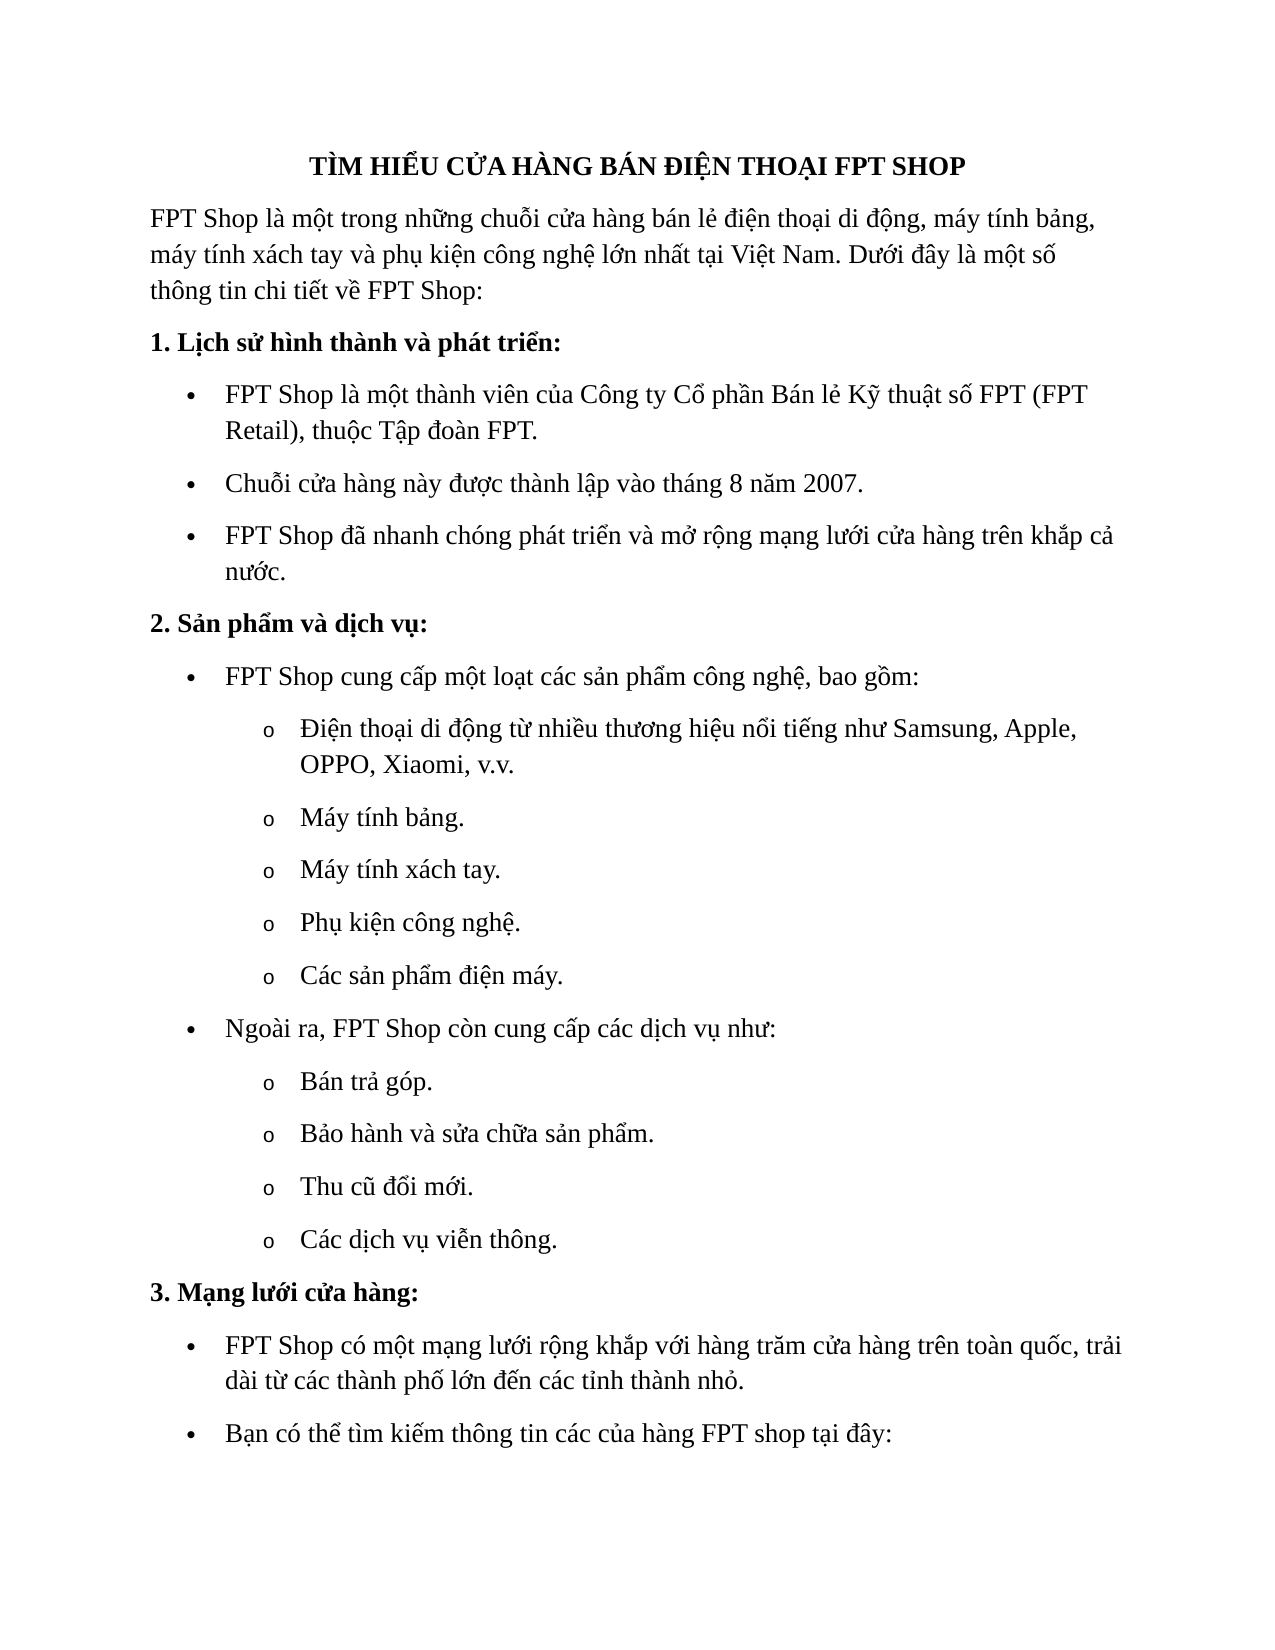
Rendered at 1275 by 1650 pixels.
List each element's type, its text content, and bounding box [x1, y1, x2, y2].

text 1. Lịch sử hình thành và phát triển: [150, 326, 1125, 357]
text FPT Shop là một trong những chuỗi cửa hàng bán lẻ điện thoại di động, máy tính bảng, máy tính xách tay và phụ kiện công nghệ lớn nhất tại Việt Nam. Dưới đây là một số thông tin chi tiết về FPT Shop: [150, 202, 1125, 305]
list Bán trả góp. [262, 1065, 1125, 1096]
list FPT Shop đã nhanh chóng phát triển và mở rộng mạng lưới cửa hàng trên khắp cả nước. [187, 519, 1125, 586]
text 3. Mạng lưới cửa hàng: [150, 1276, 1125, 1307]
list Điện thoại di động từ nhiều thương hiệu nổi tiếng như Samsung, Apple, OPPO, Xiaomi, v.v. [262, 712, 1125, 779]
list Ngoài ra, FPT Shop còn cung cấp các dịch vụ như: [187, 1012, 1125, 1043]
text TÌM HIỂU CỬA HÀNG BÁN ĐIỆN THOẠI FPT SHOP [150, 150, 1125, 181]
list Máy tính xách tay. [262, 853, 1125, 885]
list Bảo hành và sửa chữa sản phẩm. [262, 1118, 1125, 1149]
list FPT Shop cung cấp một loạt các sản phẩm công nghệ, bao gồm: [187, 660, 1125, 691]
list Chuỗi cửa hàng này được thành lập vào tháng 8 năm 2007. [187, 467, 1125, 498]
list Các dịch vụ viễn thông. [262, 1223, 1125, 1255]
list FPT Shop có một mạng lưới rộng khắp với hàng trăm cửa hàng trên toàn quốc, trải dài từ các thành phố lớn đến các tỉnh thành nhỏ. [187, 1329, 1125, 1396]
list Phụ kiện công nghệ. [262, 906, 1125, 938]
list FPT Shop là một thành viên của Công ty Cổ phần Bán lẻ Kỹ thuật số FPT (FPT Retail), thuộc Tập đoàn FPT. [187, 379, 1125, 446]
text 2. Sản phẩm và dịch vụ: [150, 607, 1125, 638]
list Thu cũ đổi mới. [262, 1171, 1125, 1202]
list Bạn có thể tìm kiếm thông tin các của hàng FPT shop tại đây: [187, 1417, 1125, 1448]
list Các sản phẩm điện máy. [262, 959, 1125, 991]
list Máy tính bảng. [262, 801, 1125, 832]
